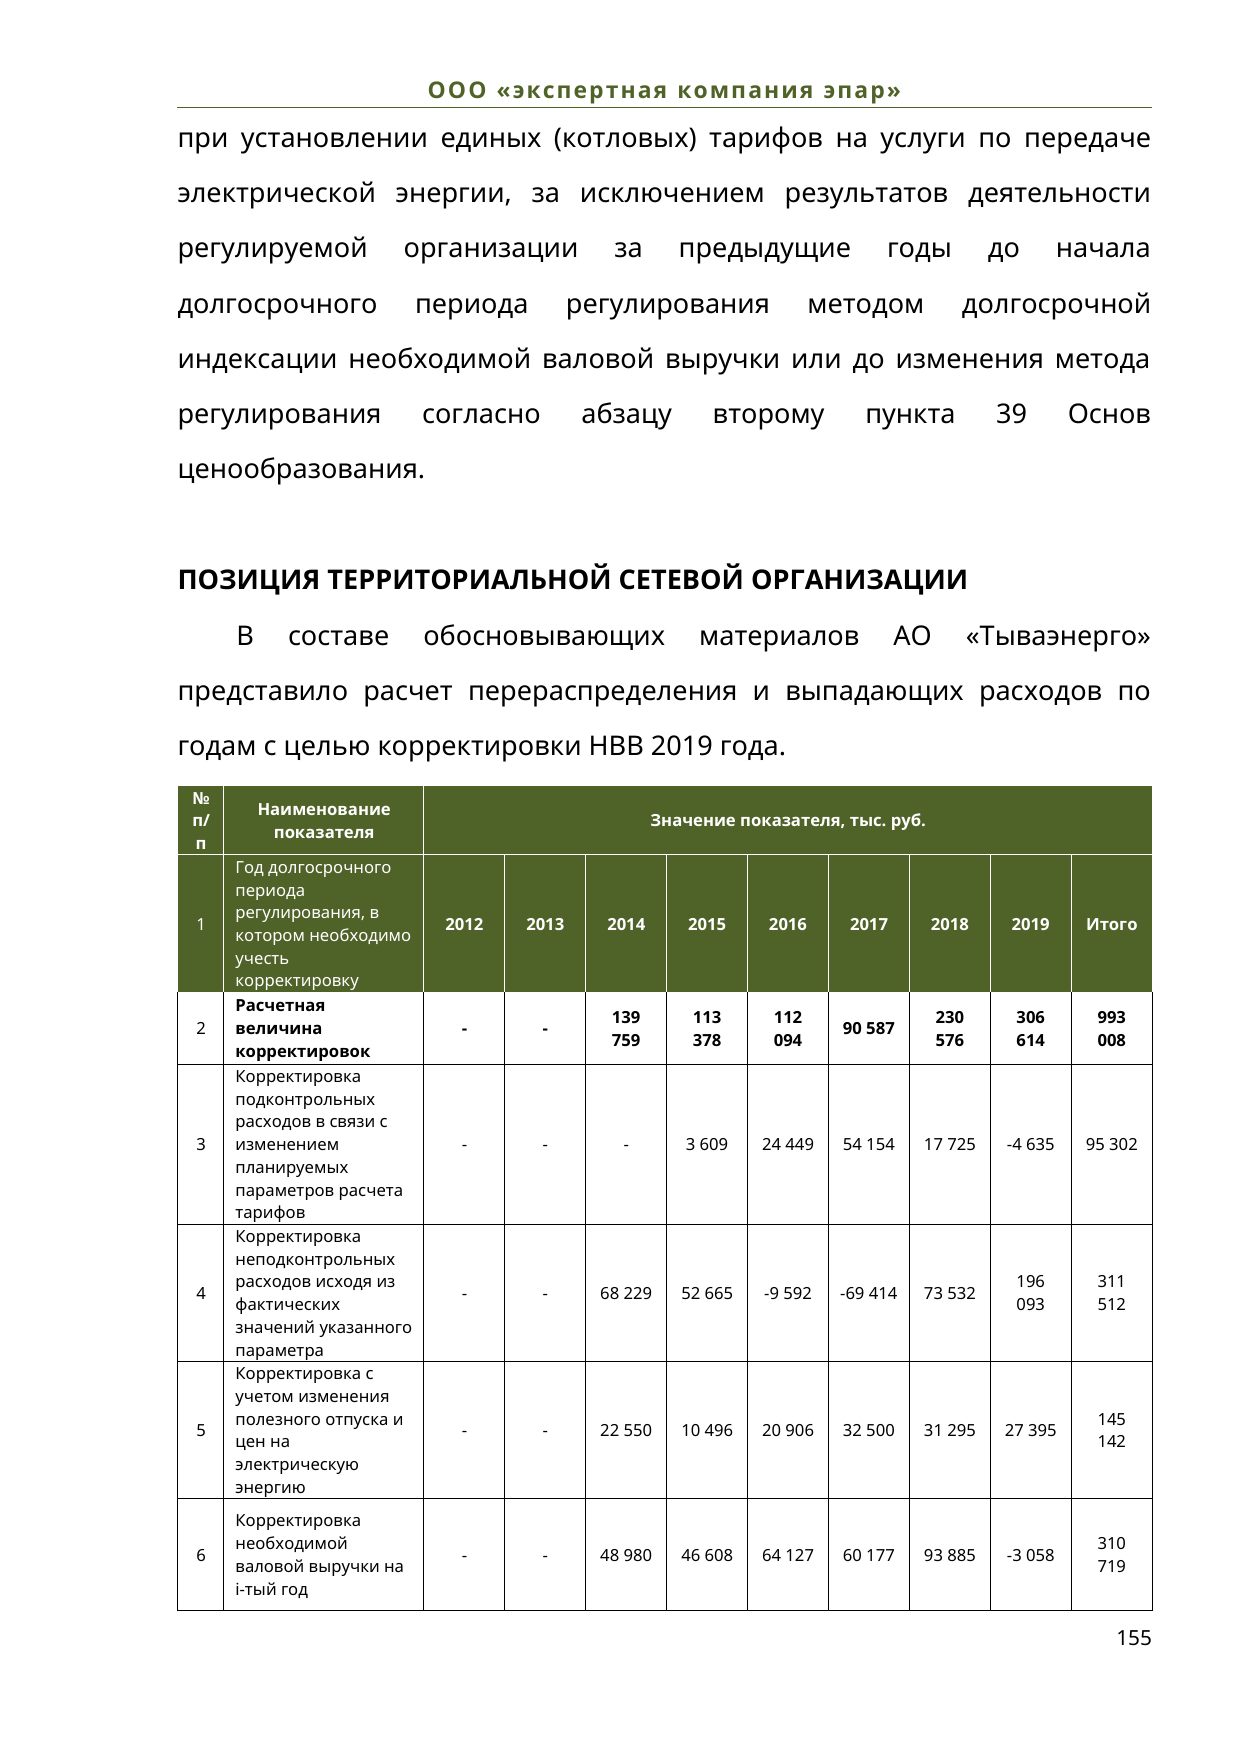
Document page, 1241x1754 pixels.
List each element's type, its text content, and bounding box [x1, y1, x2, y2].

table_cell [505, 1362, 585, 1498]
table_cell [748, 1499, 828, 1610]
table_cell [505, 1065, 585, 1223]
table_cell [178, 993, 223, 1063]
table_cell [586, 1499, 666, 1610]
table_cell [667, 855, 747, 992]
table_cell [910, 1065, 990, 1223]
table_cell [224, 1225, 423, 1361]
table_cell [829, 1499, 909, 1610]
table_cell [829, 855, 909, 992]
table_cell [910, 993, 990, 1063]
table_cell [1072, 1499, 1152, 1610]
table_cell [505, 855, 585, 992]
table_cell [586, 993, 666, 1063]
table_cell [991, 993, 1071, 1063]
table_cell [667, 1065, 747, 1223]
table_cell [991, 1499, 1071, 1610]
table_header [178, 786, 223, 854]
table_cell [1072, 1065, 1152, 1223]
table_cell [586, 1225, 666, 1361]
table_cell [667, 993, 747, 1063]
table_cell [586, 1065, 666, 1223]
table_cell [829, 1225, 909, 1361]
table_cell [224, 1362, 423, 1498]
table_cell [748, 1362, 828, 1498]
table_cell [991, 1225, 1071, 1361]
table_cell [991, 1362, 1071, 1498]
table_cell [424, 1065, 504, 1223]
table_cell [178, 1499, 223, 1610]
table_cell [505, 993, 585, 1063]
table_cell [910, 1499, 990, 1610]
text В составе обосновывающих материалов АО «Тываэнерго» представило расчет перераспределения и выпадающих расходов по годам с целью корректировки НВВ 2019 года. [177, 616, 1152, 763]
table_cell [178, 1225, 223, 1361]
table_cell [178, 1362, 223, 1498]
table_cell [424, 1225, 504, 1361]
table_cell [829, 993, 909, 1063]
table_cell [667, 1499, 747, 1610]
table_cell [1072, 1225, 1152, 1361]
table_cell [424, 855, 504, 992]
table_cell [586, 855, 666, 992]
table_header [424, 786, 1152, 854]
text ПОЗИЦИЯ ТЕРРИТОРИАЛЬНОЙ СЕТЕВОЙ ОРГАНИЗАЦИИ [177, 561, 1152, 597]
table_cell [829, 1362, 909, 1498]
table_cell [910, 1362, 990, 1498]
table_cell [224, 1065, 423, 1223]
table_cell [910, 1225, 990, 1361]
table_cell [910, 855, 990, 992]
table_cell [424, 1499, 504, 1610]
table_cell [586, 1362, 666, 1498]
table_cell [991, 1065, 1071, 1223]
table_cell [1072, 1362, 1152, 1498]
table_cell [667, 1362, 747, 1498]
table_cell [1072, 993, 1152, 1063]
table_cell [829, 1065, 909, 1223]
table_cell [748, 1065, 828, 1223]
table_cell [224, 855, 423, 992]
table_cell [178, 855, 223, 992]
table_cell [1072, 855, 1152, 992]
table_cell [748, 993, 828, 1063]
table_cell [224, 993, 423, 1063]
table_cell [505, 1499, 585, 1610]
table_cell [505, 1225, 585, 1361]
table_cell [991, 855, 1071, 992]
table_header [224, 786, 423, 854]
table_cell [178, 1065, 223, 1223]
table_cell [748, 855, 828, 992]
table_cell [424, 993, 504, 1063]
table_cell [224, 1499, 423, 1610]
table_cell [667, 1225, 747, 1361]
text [177, 118, 1152, 487]
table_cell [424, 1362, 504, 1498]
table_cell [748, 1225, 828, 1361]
